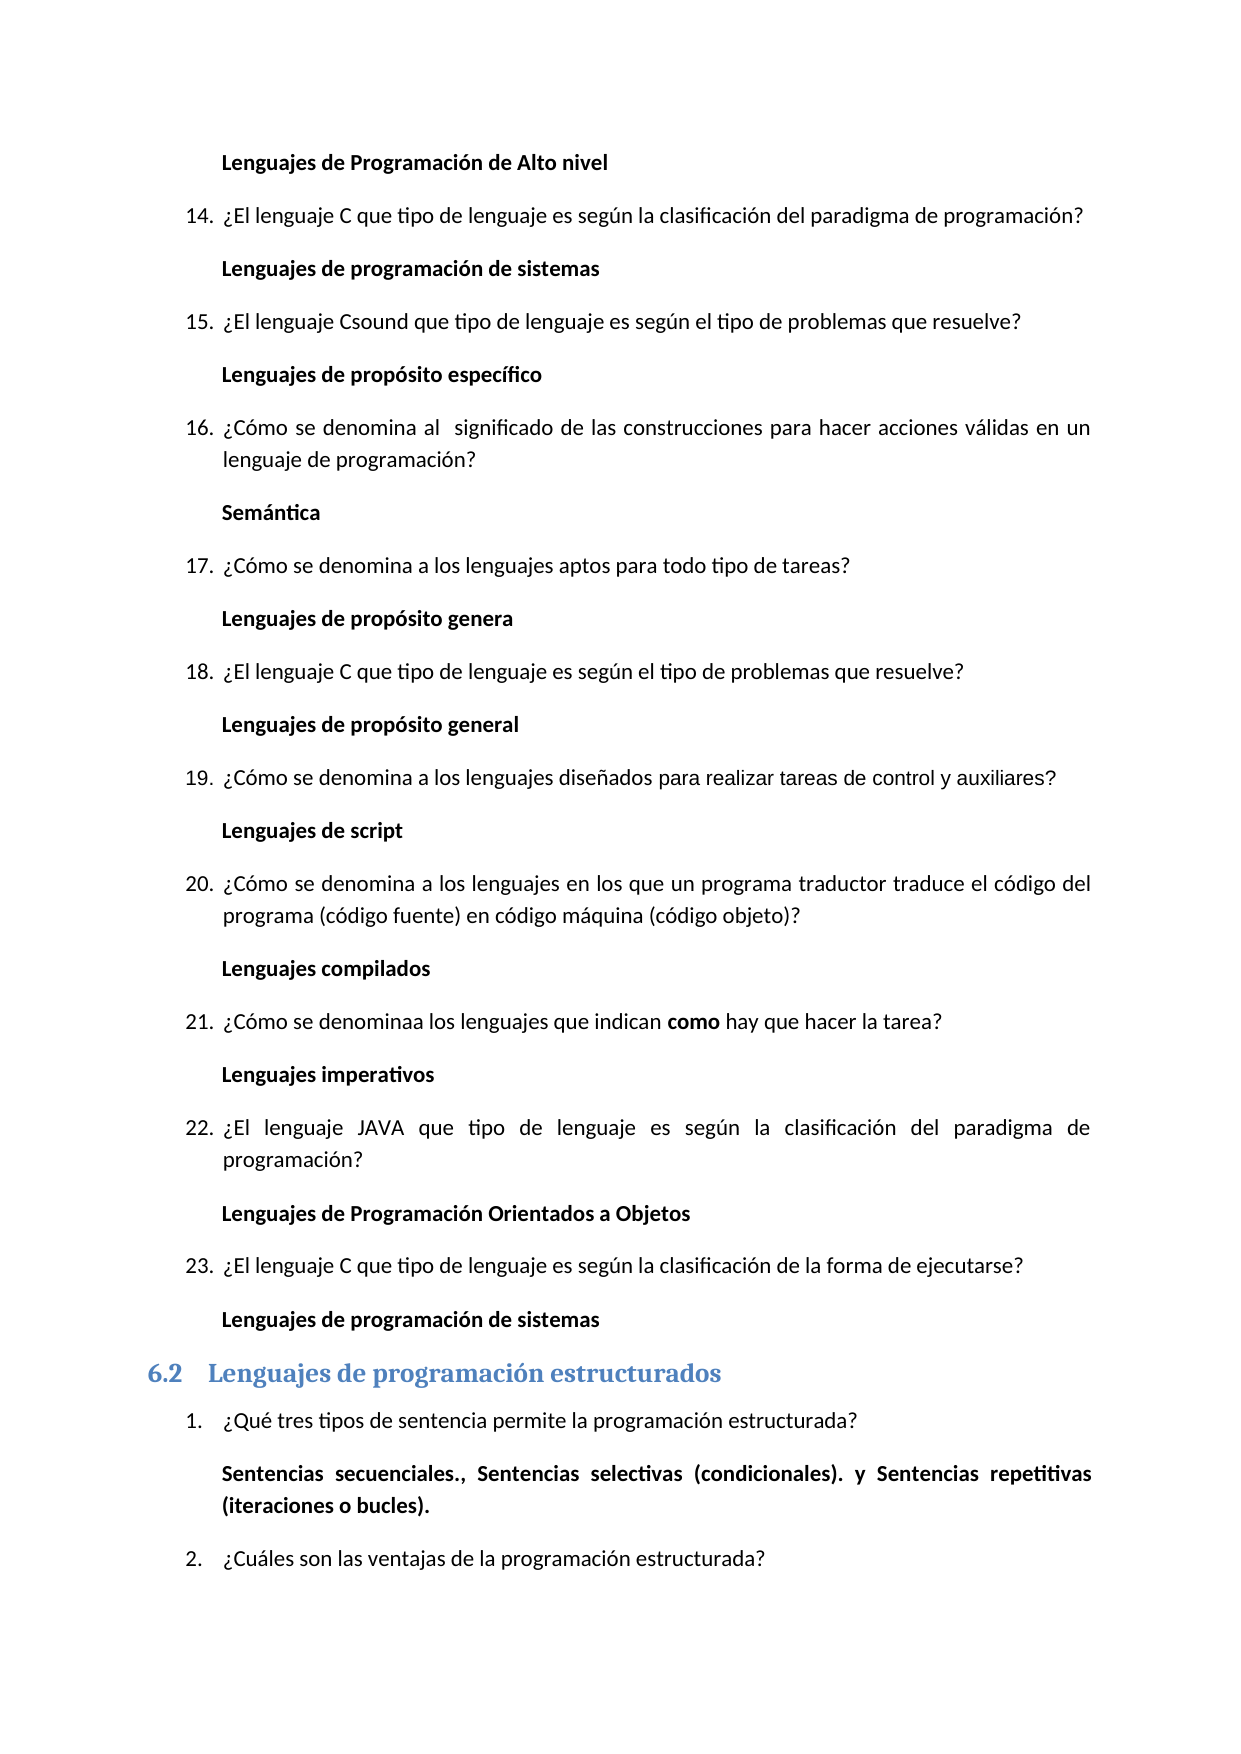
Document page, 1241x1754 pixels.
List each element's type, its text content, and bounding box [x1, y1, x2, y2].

list ¿Cómo se denomina a los lenguajes diseñados para realizar tareas de control y auxiliares? [185, 763, 1092, 791]
list ¿El lenguaje Csound que tipo de lenguaje es según el tipo de problemas que resuelve? [185, 307, 1092, 335]
list ¿El lenguaje C que tipo de lenguaje es según la clasificación del paradigma de programación? [185, 201, 1092, 229]
text Lenguajes de propósito general [222, 710, 1092, 738]
text Lenguajes de propósito genera [222, 604, 1092, 632]
list ¿Cómo se denomina a los lenguajes en los que un programa traductor traduce el código del programa (código fuente) en código máquina (código objeto)? [185, 869, 1092, 929]
text Lenguajes de programación de sistemas [222, 254, 1092, 282]
list ¿Qué tres tipos de sentencia permite la programación estructurada? [185, 1406, 1092, 1434]
list ¿Cuáles son las ventajas de la programación estructurada? [185, 1544, 1092, 1572]
text Lenguajes compilados [222, 954, 1092, 982]
text Sentencias secuenciales., Sentencias selectivas (condicionales). y Sentencias repetitivas (iteraciones o bucles). [222, 1459, 1092, 1519]
text Lenguajes imperativos [222, 1060, 1092, 1088]
subtitle Lenguajes de programación estructurados [148, 1358, 1092, 1389]
list ¿Cómo se denominaa los lenguajes que indican como hay que hacer la tarea? [185, 1007, 1092, 1035]
text Lenguajes de propósito específico [222, 360, 1092, 388]
list ¿El lenguaje C que tipo de lenguaje es según la clasificación de la forma de ejecutarse? [185, 1252, 1092, 1280]
text Lenguajes de Programación de Alto nivel [222, 148, 1092, 176]
list ¿El lenguaje C que tipo de lenguaje es según el tipo de problemas que resuelve? [185, 657, 1092, 685]
text Lenguajes de script [222, 816, 1092, 844]
list ¿El lenguaje JAVA que tipo de lenguaje es según la clasificación del paradigma de programación? [185, 1113, 1092, 1174]
text Semántica [222, 498, 1092, 526]
list ¿Cómo se denomina al significado de las construcciones para hacer acciones válidas en un lenguaje de programación? [185, 413, 1092, 473]
text Lenguajes de Programación Orientados a Objetos [222, 1199, 1092, 1227]
text Lenguajes de programación de sistemas [222, 1305, 1092, 1333]
list ¿Cómo se denomina a los lenguajes aptos para todo tipo de tareas? [185, 551, 1092, 579]
